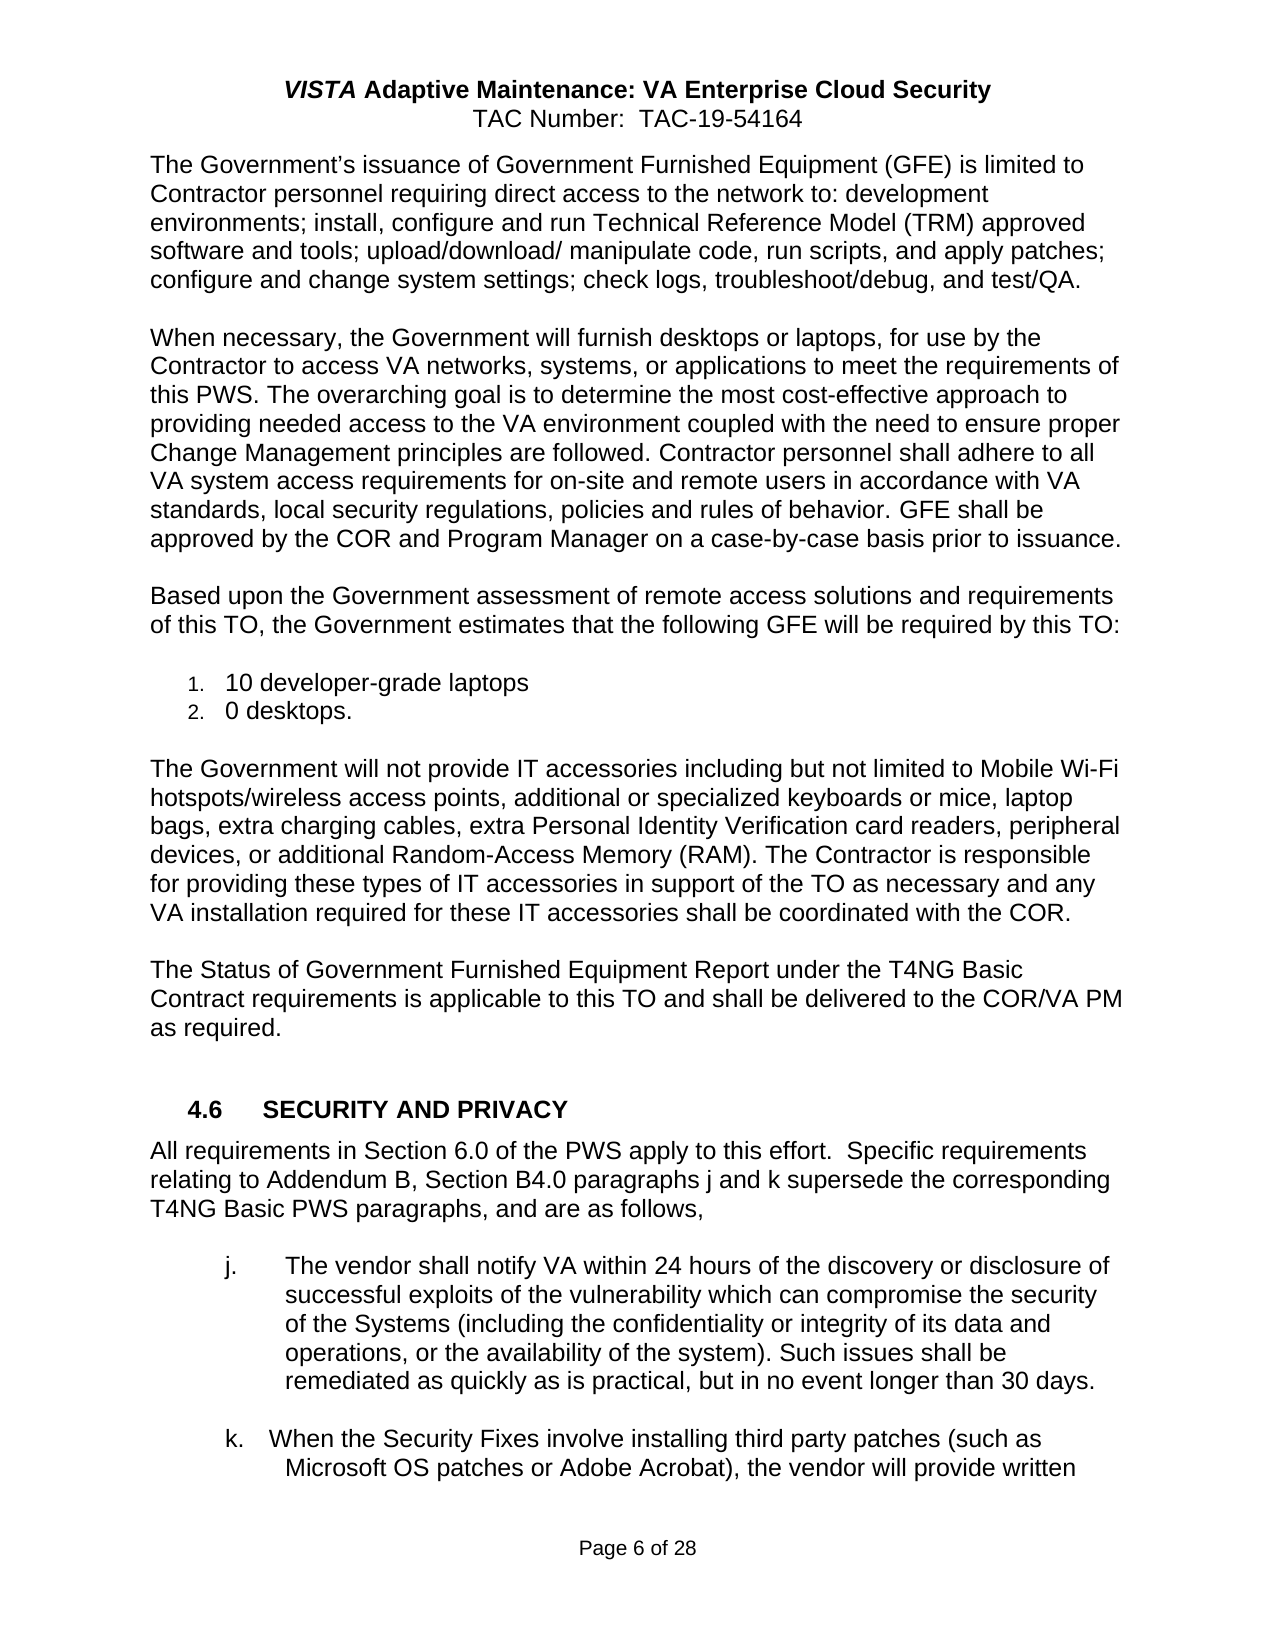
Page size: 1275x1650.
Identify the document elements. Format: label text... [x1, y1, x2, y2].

text All requirements in Section 6.0 of the PWS apply to this effort. Specific requirements relating to Addendum B, Section B4.0 paragraphs j and k supersede the corresponding T4NG Basic PWS paragraphs, and are as follows, [150, 1136, 1125, 1222]
list 10 developer-grade laptops [187, 667, 1125, 696]
text The Government’s issuance of Government Furnished Equipment (GFE) is limited to Contractor personnel requiring direct access to the network to: development environments; install, configure and run Technical Reference Model (TRM) approved software and tools; upload/download/ manipulate code, run scripts, and apply patches; configure and change system settings; check logs, troubleshoot/debug, and test/QA. [150, 150, 1125, 294]
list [225, 1424, 1125, 1481]
list 0 desktops. [187, 696, 1125, 725]
text When necessary, the Government will furnish desktops or laptops, for use by the Contractor to access VA networks, systems, or applications to meet the requirements of this PWS. The overarching goal is to determine the most cost-effective approach to providing needed access to the VA environment coupled with the need to ensure proper Change Management principles are followed. Contractor personnel shall adhere to all VA system access requirements for on-site and remote users in accordance with VA standards, local security regulations, policies and rules of behavior. GFE shall be approved by the COR and Program Manager on a case-by-case basis prior to issuance. [150, 322, 1125, 552]
text Based upon the Government assessment of remote access solutions and requirements of this TO, the Government estimates that the following GFE will be required by this TO: [150, 581, 1125, 639]
text The Status of Government Furnished Equipment Report under the T4NG Basic Contract requirements is applicable to this TO and shall be delivered to the COR/VA PM as required. [150, 955, 1125, 1041]
list The vendor shall notify VA within 24 hours of the discovery or disclosure of successful exploits of the vulnerability which can compromise the security of the Systems (including the confidentiality or integrity of its data and operations, or the availability of the system). Such issues shall be remediated as quickly as is practical, but in no event longer than 30 days. [225, 1251, 1125, 1395]
subtitle SECURITY AND PRIVACY [187, 1095, 1125, 1124]
text The Government will not provide IT accessories including but not limited to Mobile Wi-Fi hotspots/wireless access points, additional or specialized keyboards or mice, laptop bags, extra charging cables, extra Personal Identity Verification card readers, peripheral devices, or additional Random-Access Memory (RAM). The Contractor is responsible for providing these types of IT accessories in support of the TO as necessary and any VA installation required for these IT accessories shall be coordinated with the COR. [150, 754, 1125, 926]
